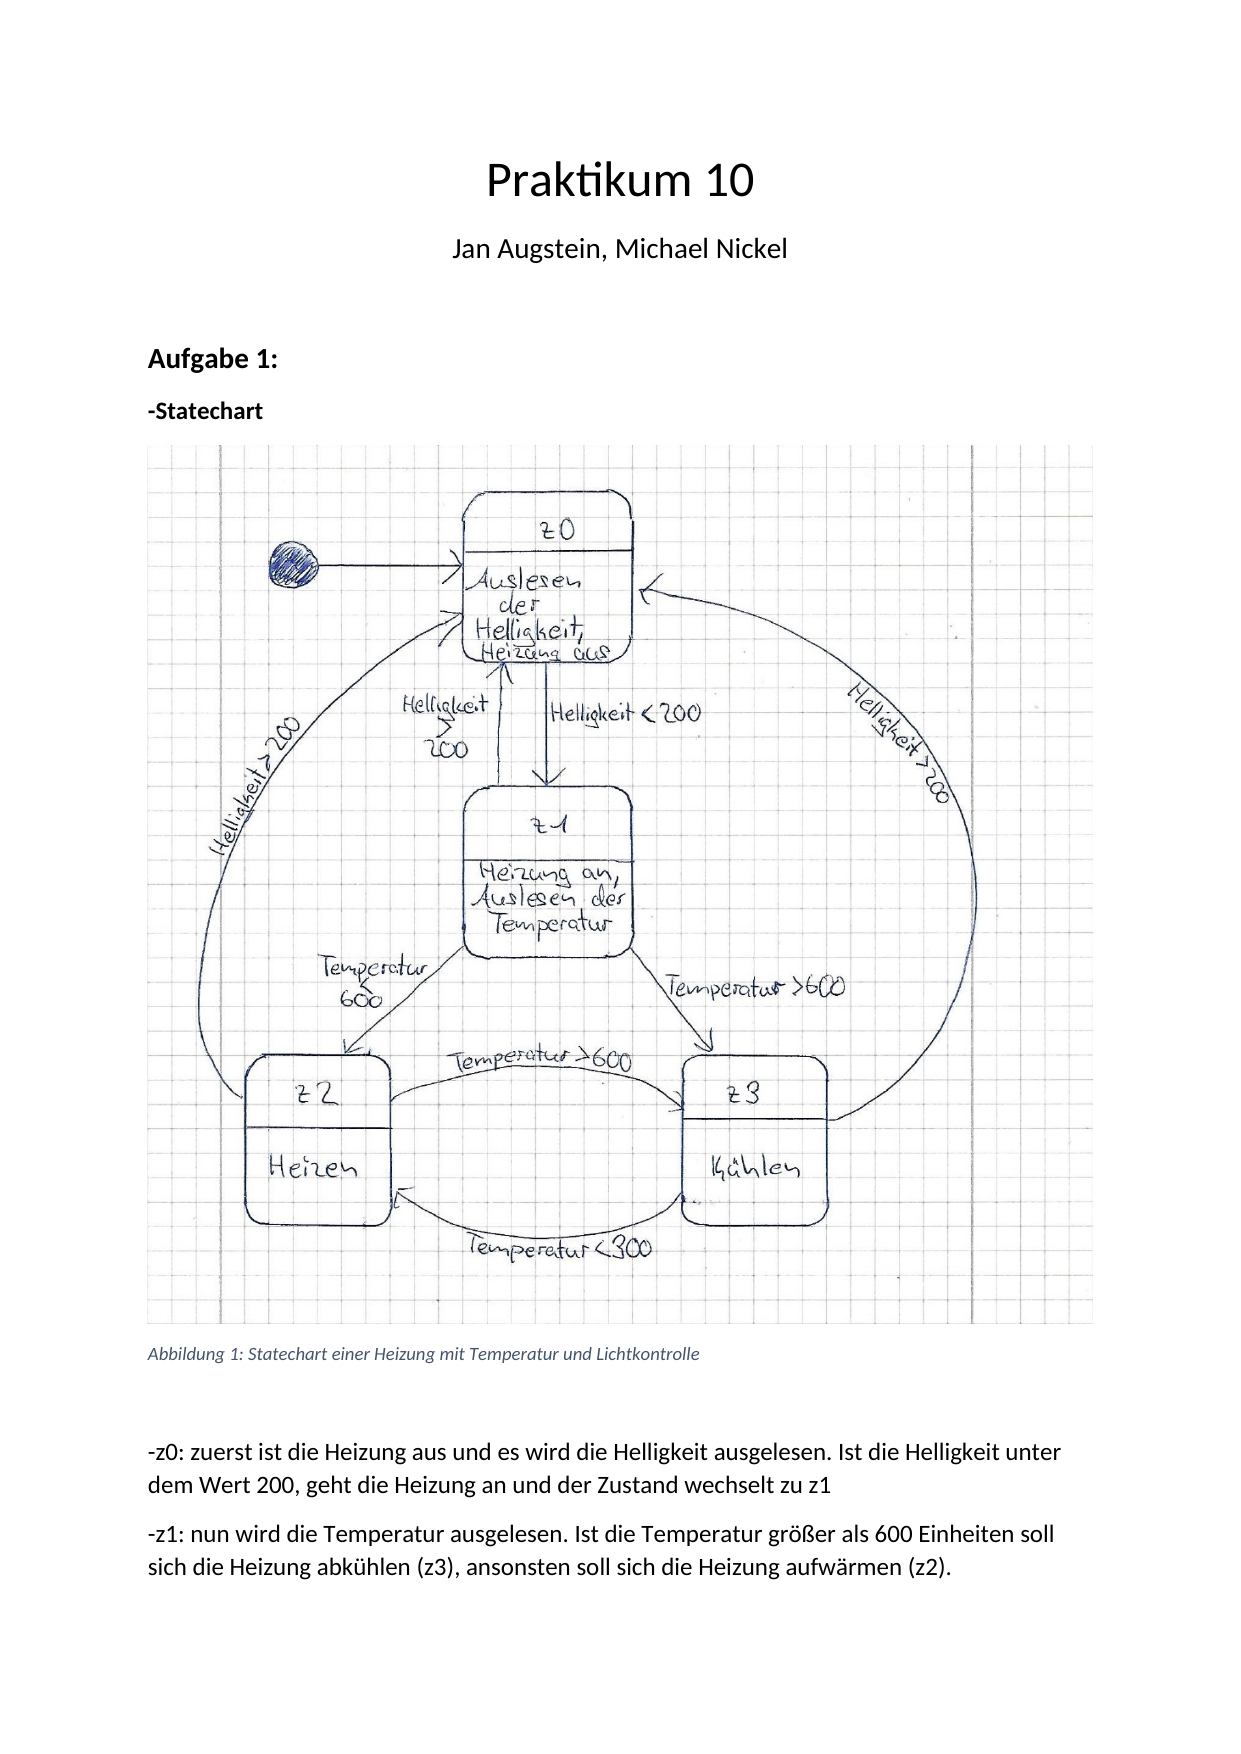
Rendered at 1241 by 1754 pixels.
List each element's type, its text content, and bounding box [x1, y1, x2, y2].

picture [147, 445, 1093, 1324]
text Praktikum 10 [148, 148, 1093, 209]
text -z1: nun wird die Temperatur ausgelesen. Ist die Temperatur größer als 600 Einheiten soll sich die Heizung abkühlen (z3), ansonsten soll sich die Heizung aufwärmen (z2). [148, 1518, 1093, 1582]
text -z0: zuerst ist die Heizung aus und es wird die Helligkeit ausgelesen. Ist die Helligkeit unter dem Wert 200, geht die Heizung an und der Zustand wechselt zu z1 [148, 1436, 1093, 1499]
text -Statechart [148, 395, 1093, 426]
text Abbildung 1: Statechart einer Heizung mit Temperatur und Lichtkontrolle [148, 1343, 1093, 1366]
text Jan Augstein, Michael Nickel [148, 230, 1093, 266]
text Aufgabe 1: [148, 340, 1093, 376]
